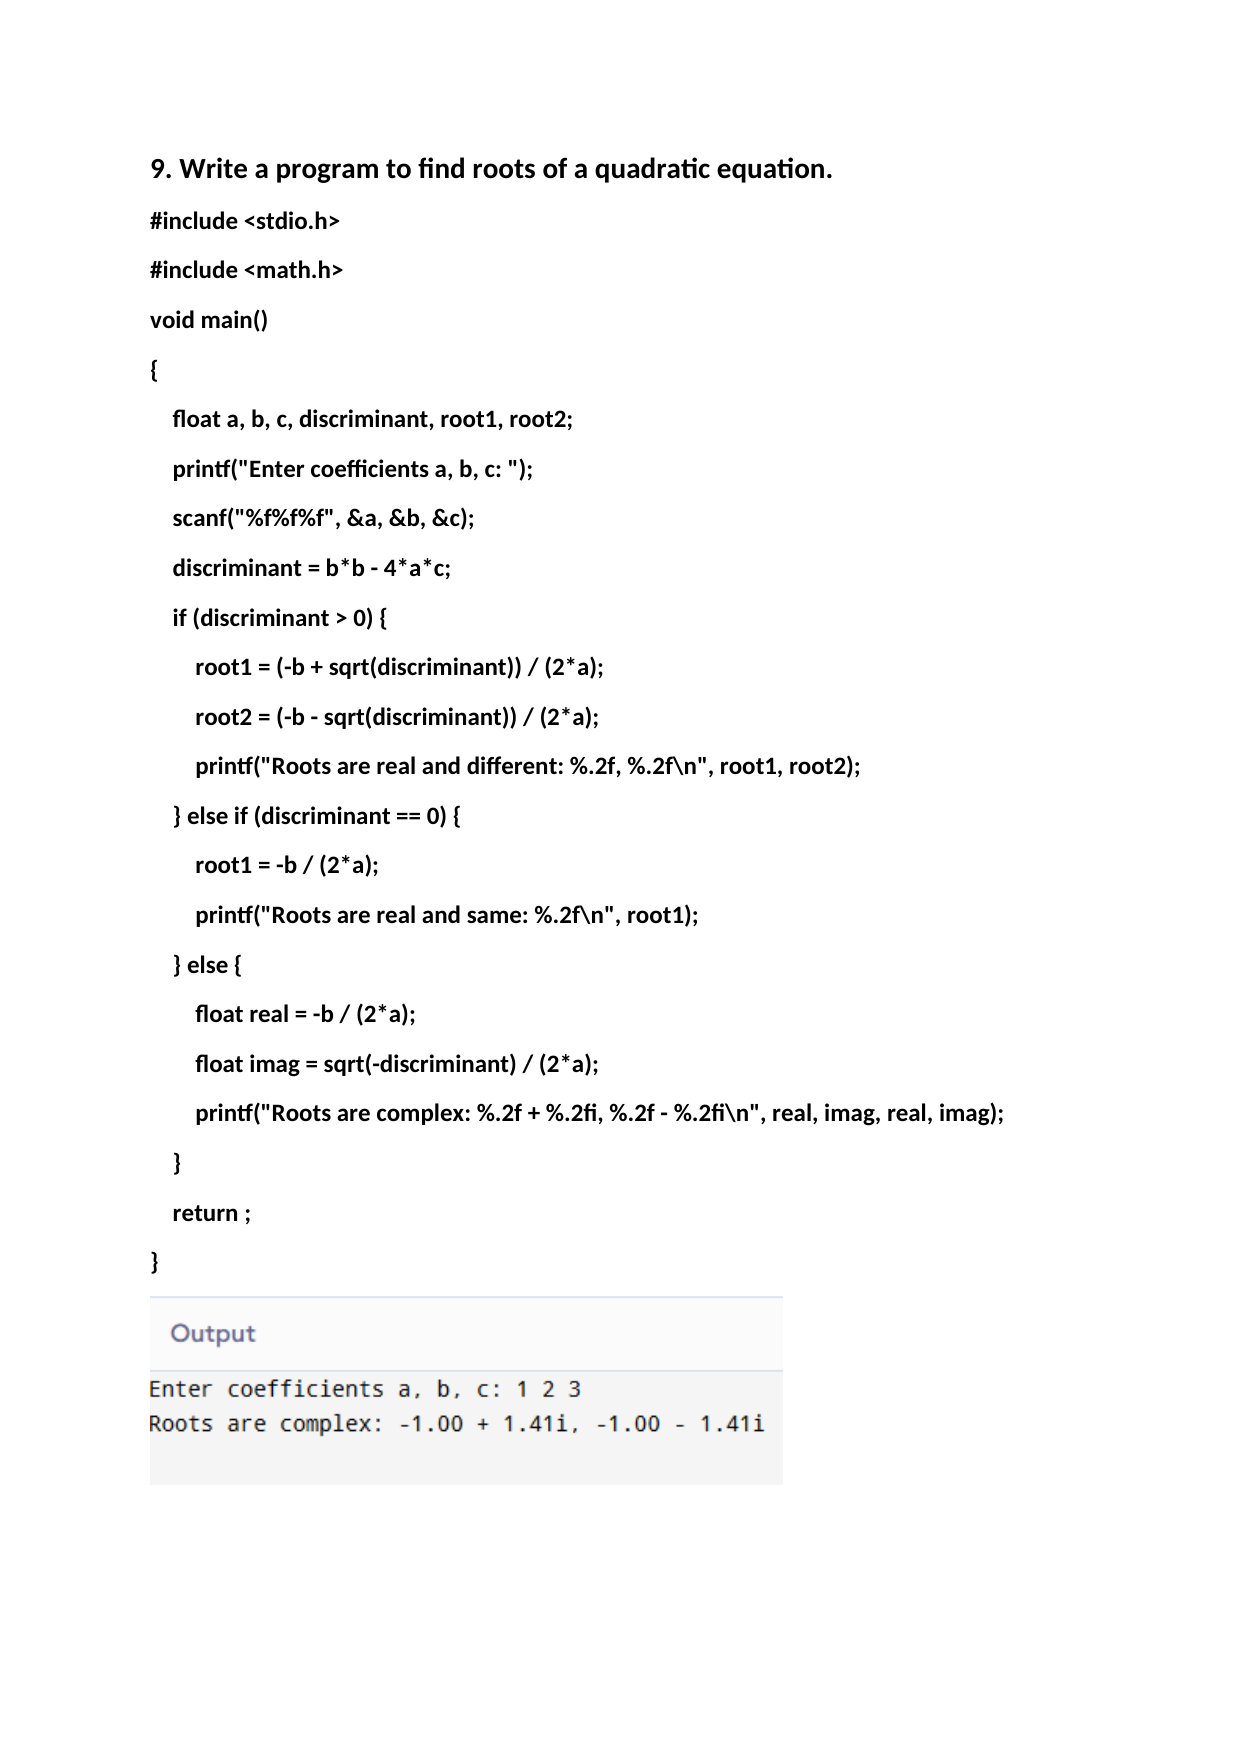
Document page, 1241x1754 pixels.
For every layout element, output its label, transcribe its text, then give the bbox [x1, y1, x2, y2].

picture [150, 1296, 783, 1485]
text root2 = (-b - sqrt(discriminant)) / (2*a); [150, 701, 1090, 731]
text printf("Roots are real and same: %.2f\n", root1); [150, 899, 1090, 930]
text printf("Roots are real and different: %.2f, %.2f\n", root1, root2); [150, 751, 1090, 781]
text float real = -b / (2*a); [150, 998, 1090, 1029]
text 9. Write a program to find roots of a quadratic equation. [150, 150, 1090, 186]
text } [150, 1147, 1090, 1178]
text scanf("%f%f%f", &a, &b, &c); [150, 503, 1090, 533]
text printf("Roots are complex: %.2f + %.2fi, %.2f - %.2fi\n", real, imag, real, imag); [150, 1098, 1090, 1128]
text root1 = -b / (2*a); [150, 850, 1090, 880]
text } [150, 1246, 1090, 1277]
text return ; [150, 1197, 1090, 1227]
text discriminant = b*b - 4*a*c; [150, 552, 1090, 583]
text float imag = sqrt(-discriminant) / (2*a); [150, 1048, 1090, 1078]
text if (discriminant > 0) { [150, 602, 1090, 632]
text void main() [150, 304, 1090, 335]
text } else { [150, 949, 1090, 979]
text printf("Enter coefficients a, b, c: "); [150, 453, 1090, 483]
text float a, b, c, discriminant, root1, root2; [150, 403, 1090, 434]
text { [150, 354, 1090, 384]
text #include <math.h> [150, 255, 1090, 285]
text } else if (discriminant == 0) { [150, 800, 1090, 831]
text #include <stdio.h> [150, 205, 1090, 236]
text root1 = (-b + sqrt(discriminant)) / (2*a); [150, 651, 1090, 682]
